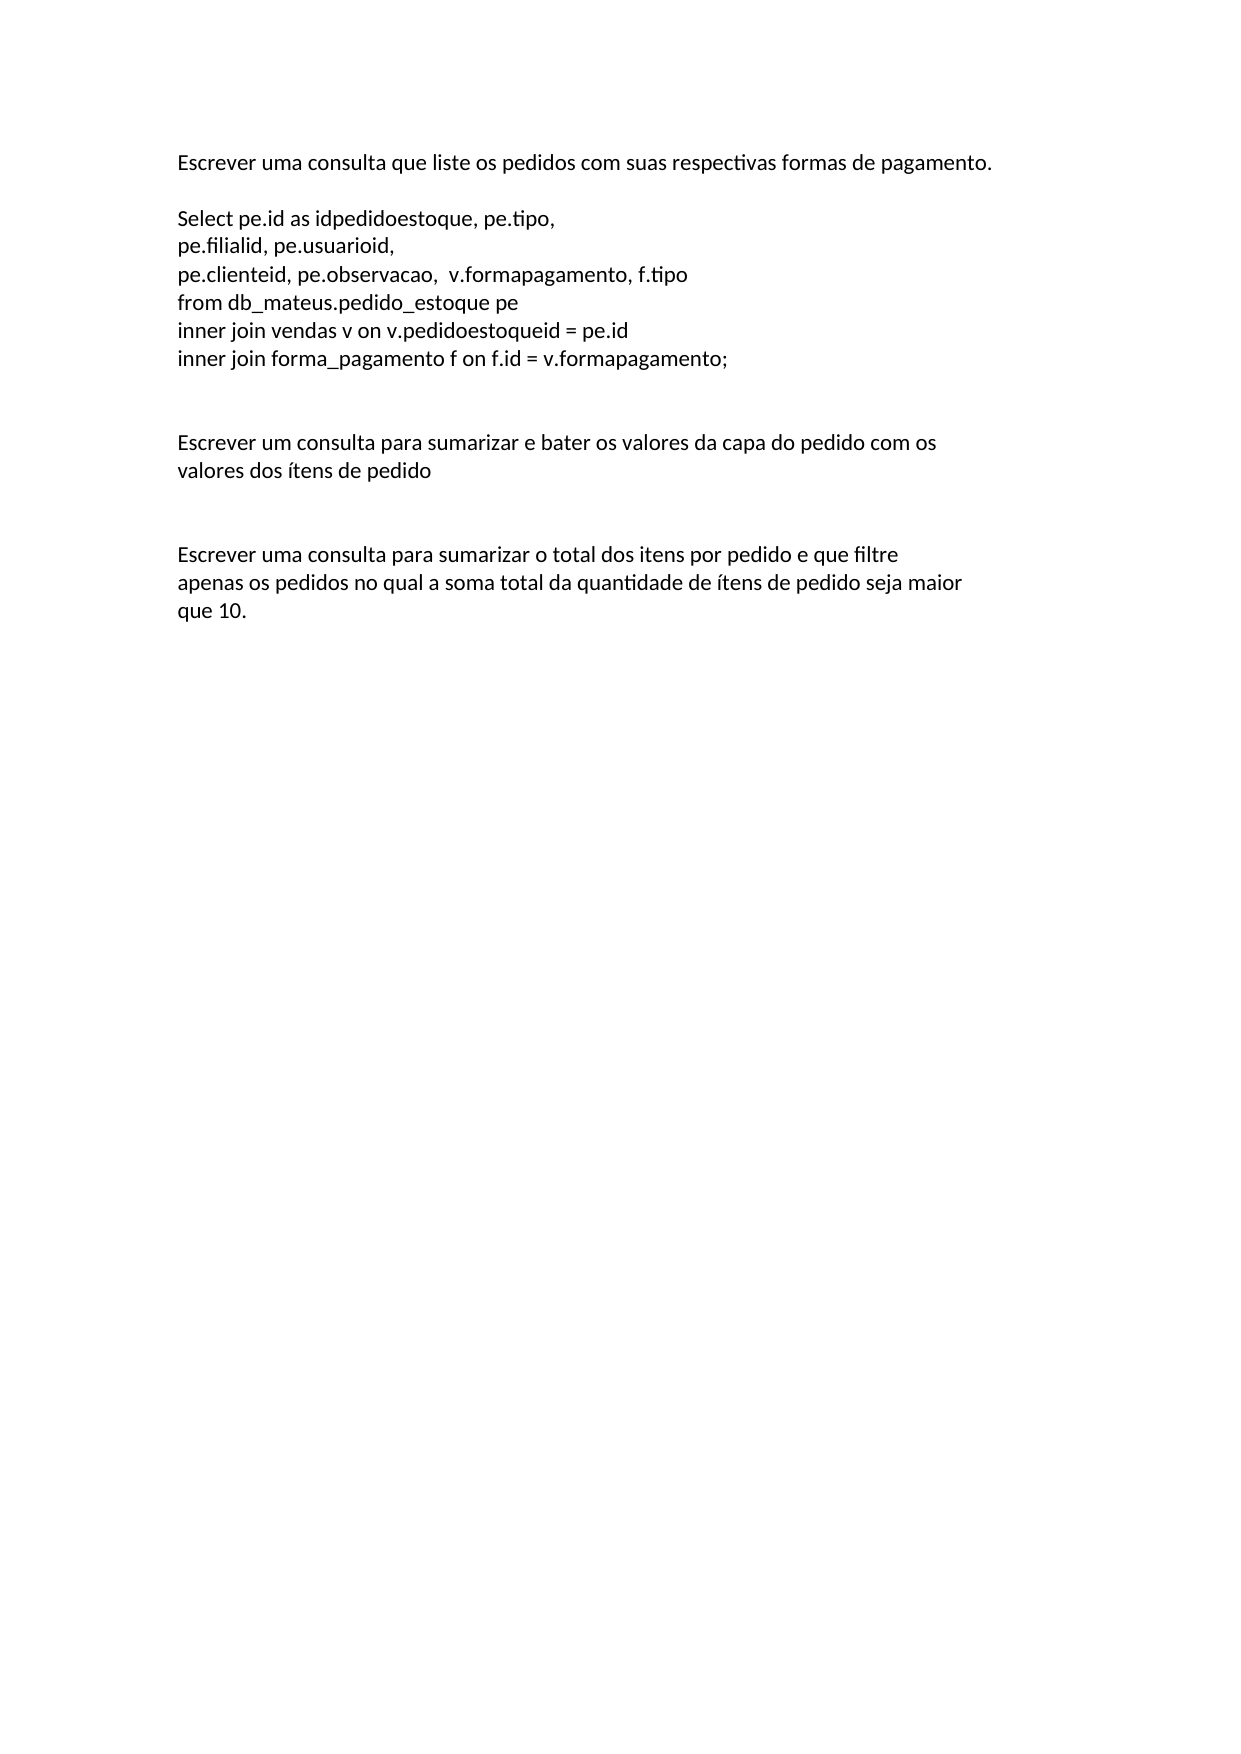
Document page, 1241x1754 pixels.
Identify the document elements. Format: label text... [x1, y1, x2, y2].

text que 10. [177, 596, 1063, 624]
text Escrever um consulta para sumarizar e bater os valores da capa do pedido com os [177, 428, 1063, 456]
text apenas os pedidos no qual a soma total da quantidade de ítens de pedido seja maior [177, 568, 1063, 596]
text pe.filialid, pe.usuarioid, [177, 232, 1063, 260]
text inner join forma_pagamento f on f.id = v.formapagamento; [177, 344, 1063, 372]
text inner join vendas v on v.pedidoestoqueid = pe.id [177, 316, 1063, 344]
text Escrever uma consulta para sumarizar o total dos itens por pedido e que filtre [177, 540, 1063, 568]
text pe.clienteid, pe.observacao, v.formapagamento, f.tipo [177, 260, 1063, 288]
text Escrever uma consulta que liste os pedidos com suas respectivas formas de pagamento. [177, 148, 1063, 176]
text valores dos ítens de pedido [177, 456, 1063, 484]
text from db_mateus.pedido_estoque pe [177, 288, 1063, 316]
text Select pe.id as idpedidoestoque, pe.tipo, [177, 204, 1063, 232]
